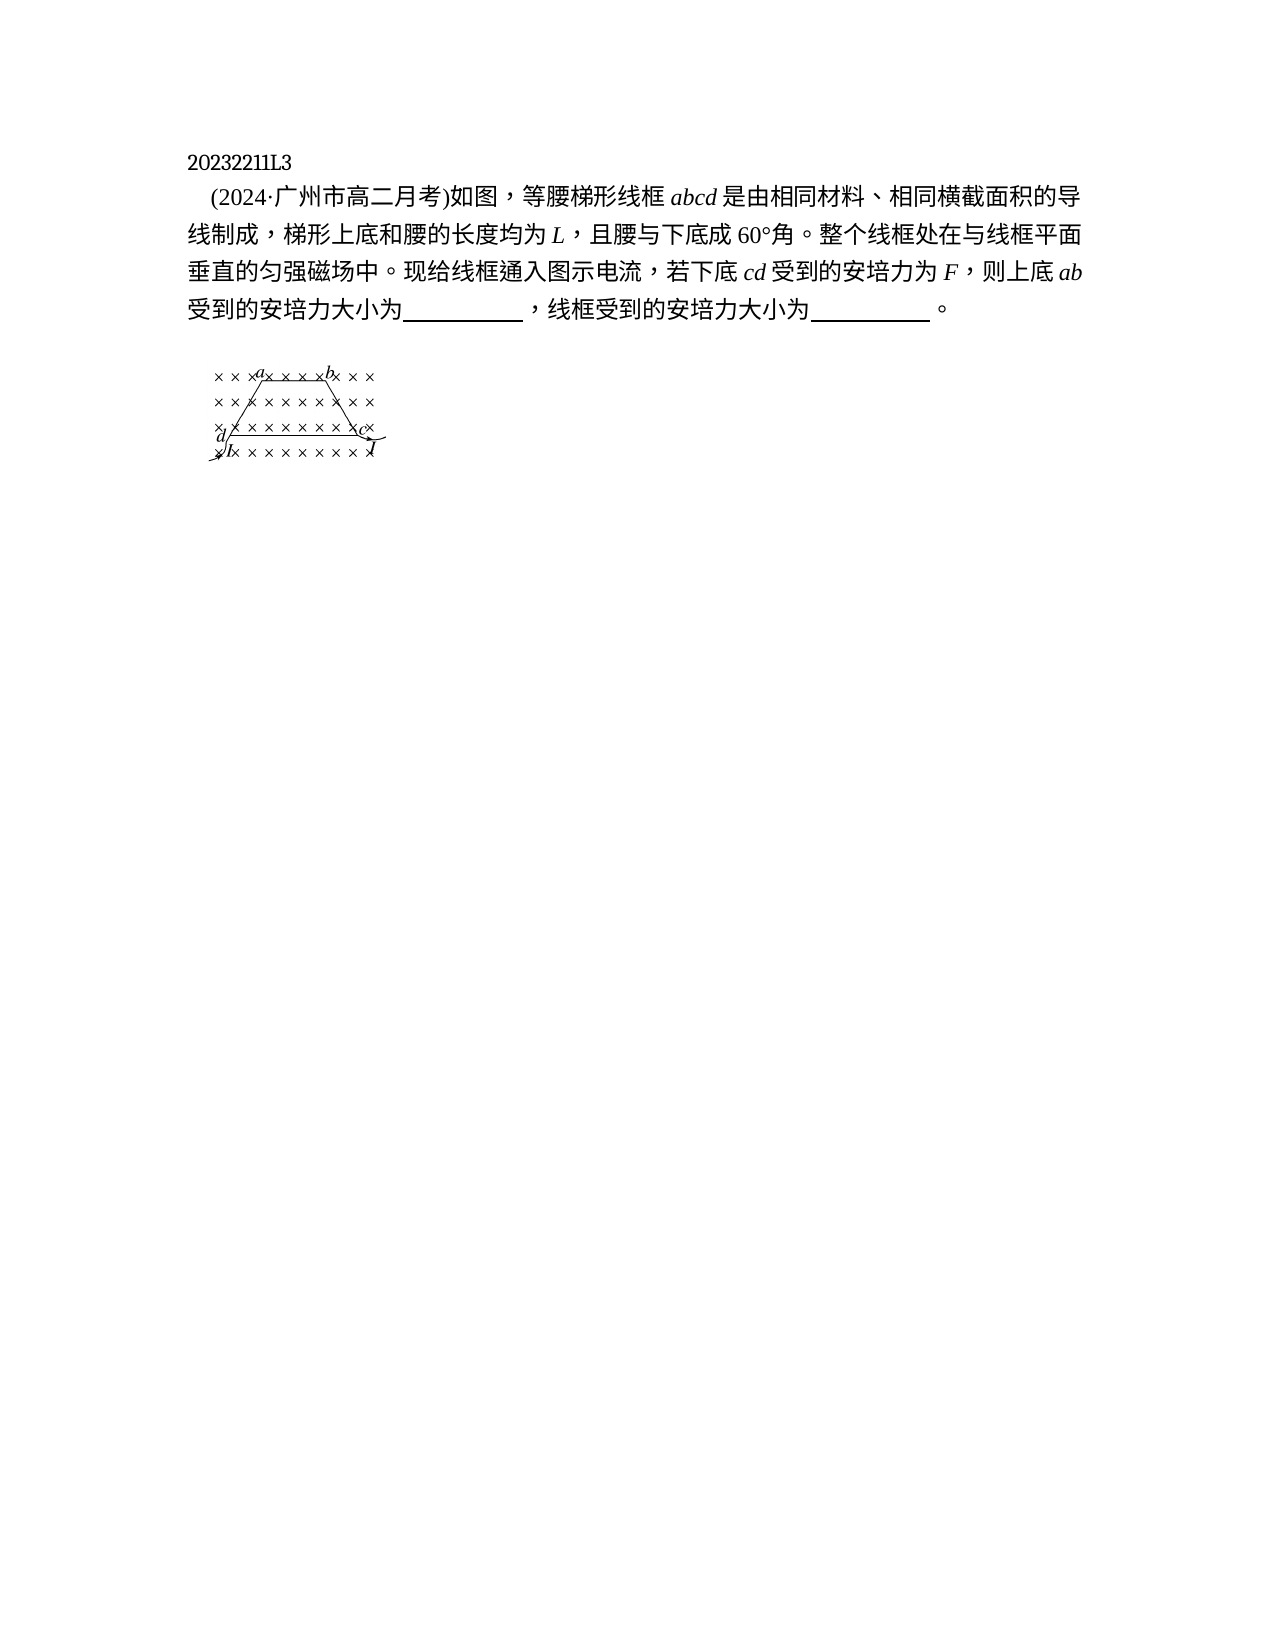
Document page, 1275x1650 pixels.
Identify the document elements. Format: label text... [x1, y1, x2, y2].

text 20232211L3 [187, 150, 1087, 176]
picture [206, 360, 387, 464]
text (2024·广州市高二月考)如图，等腰梯形线框abcd是由相同材料、相同横截面积的导线制成，梯形上底和腰的长度均为L，且腰与下底成60°角。整个线框处在与线框平面垂直的匀强磁场中。现给线框通入图示电流，若下底cd受到的安培力为F，则上底ab受到的安培力大小为 ，线框受到的安培力大小为 。 [187, 180, 1087, 325]
